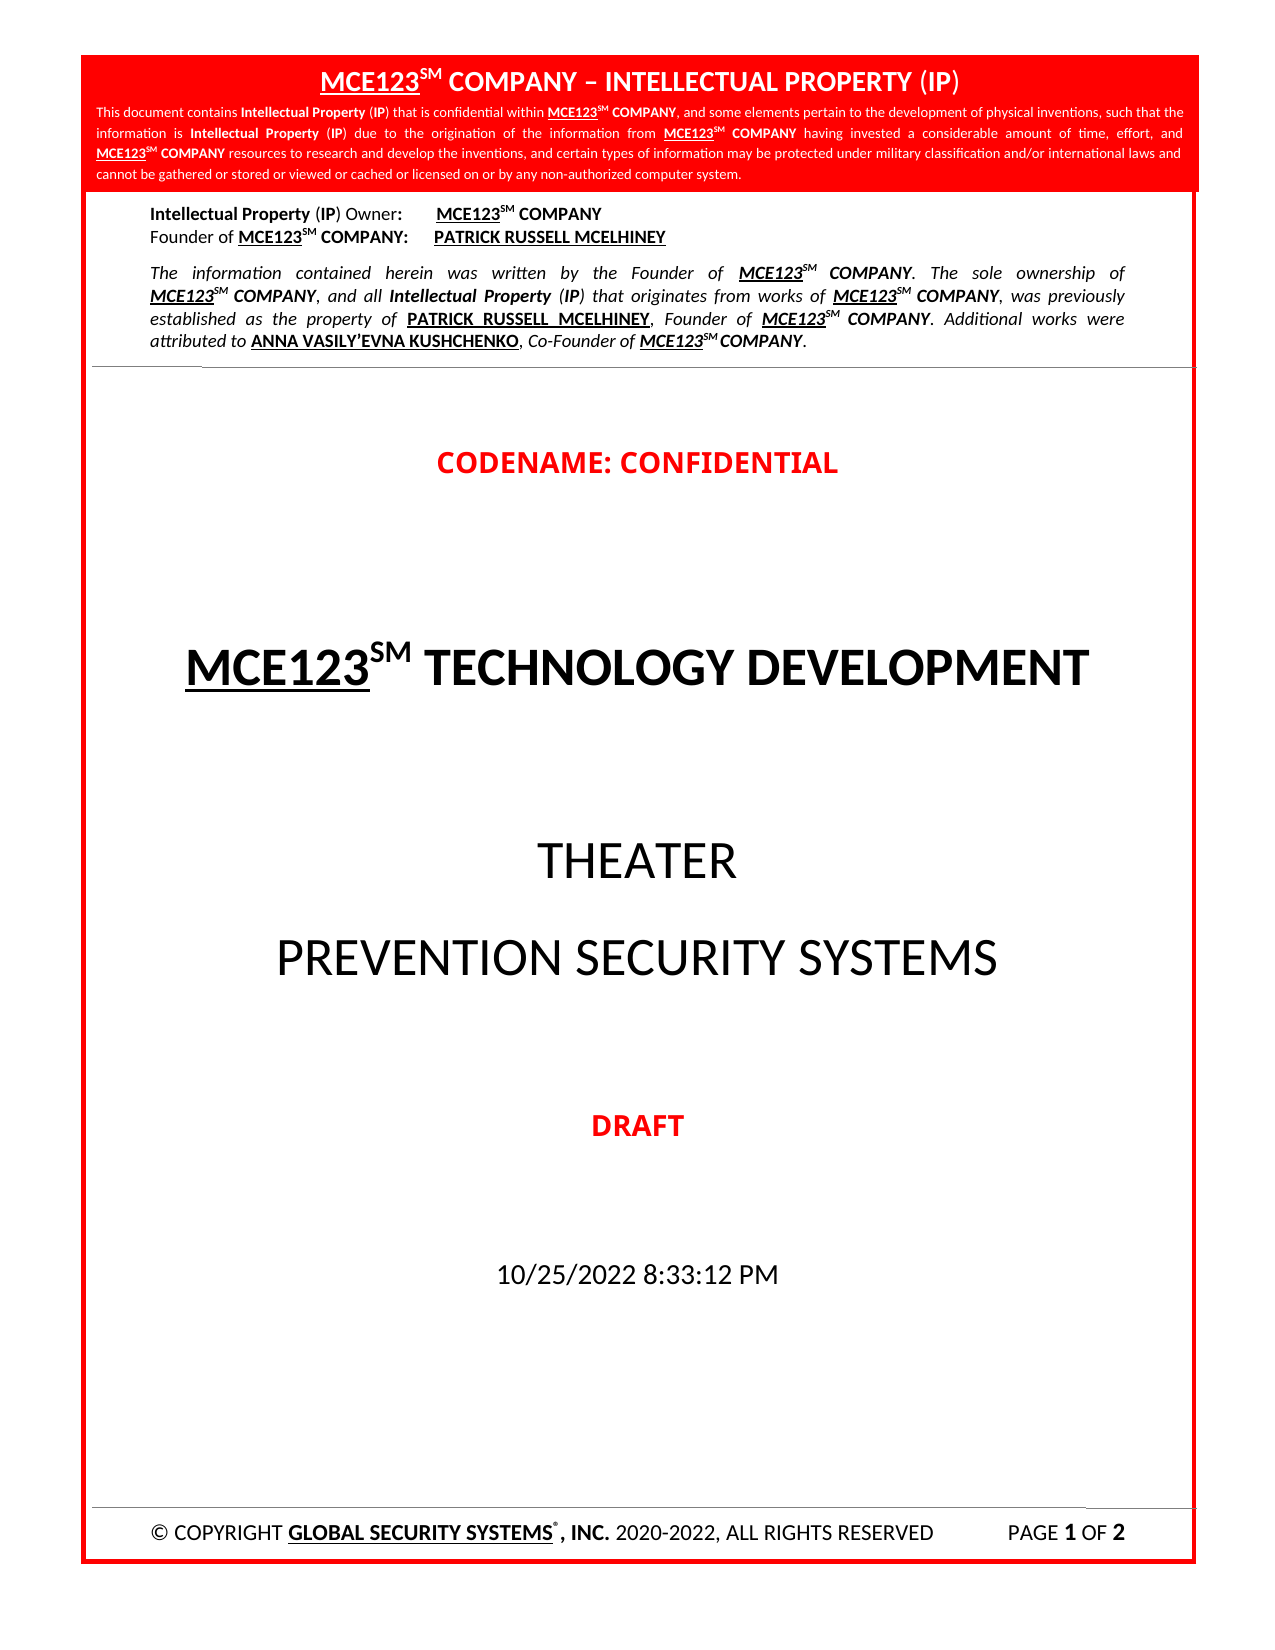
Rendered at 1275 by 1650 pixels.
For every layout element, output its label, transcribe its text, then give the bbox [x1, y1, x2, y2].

text CODENAME: CONFIDENTIAL [150, 442, 1125, 482]
text THEATER [150, 826, 1125, 892]
text 10/25/2022 8:33:12 PM [150, 1256, 1125, 1292]
text PREVENTION SECURITY SYSTEMS [150, 923, 1125, 989]
text DRAFT [150, 1105, 1125, 1144]
text MCE123SM TECHNOLOGY DEVELOPMENT [150, 632, 1125, 698]
